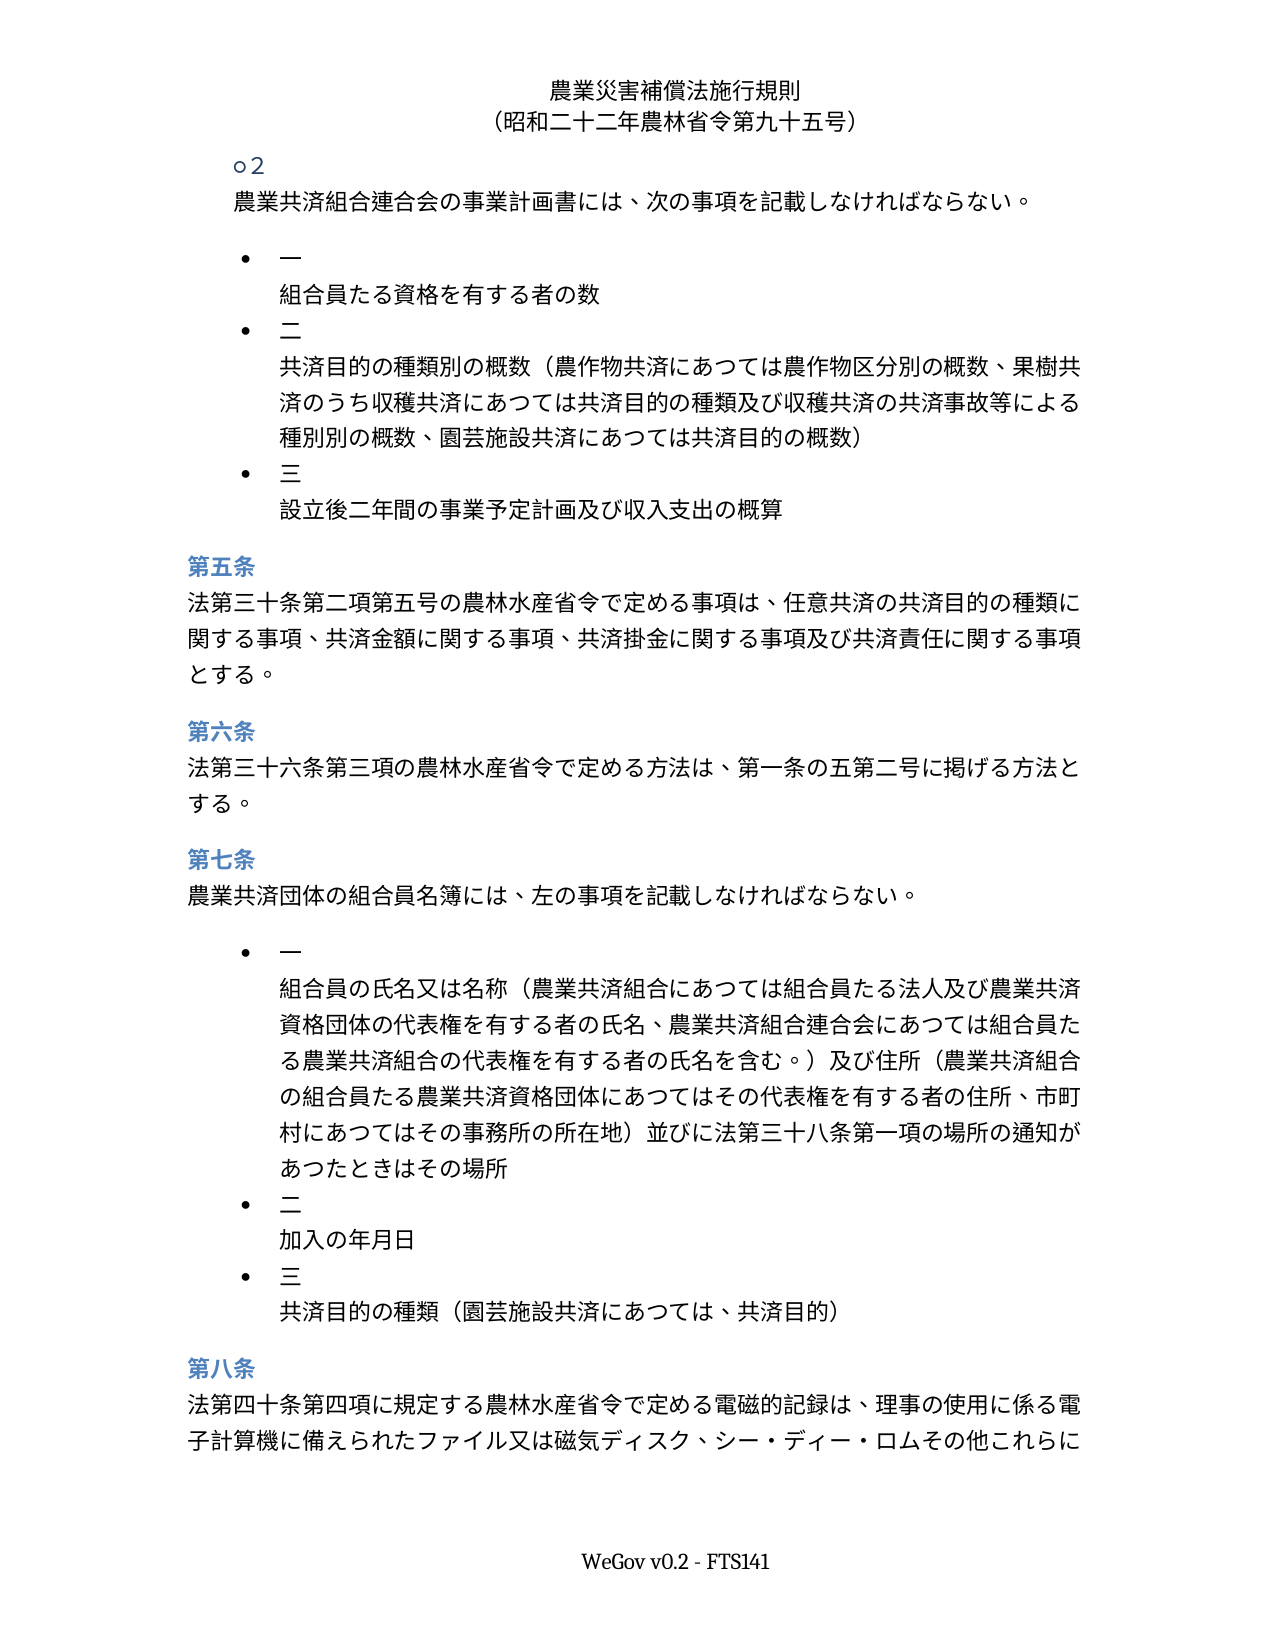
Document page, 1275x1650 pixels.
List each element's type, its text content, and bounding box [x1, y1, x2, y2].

list 一 組合員の氏名又は名称（農業共済組合にあつては組合員たる法人及び農業共済資格団体の代表権を有する者の氏名、農業共済組合連合会にあつては組合員たる農業共済組合の代表権を有する者の氏名を含む。）及び住所（農業共済組合の組合員たる農業共済資格団体にあつてはその代表権を有する者の住所、市町村にあつてはその事務所の所在地）並びに法第三十八条第一項の場所の通知があつたときはその場所 [242, 937, 1087, 1184]
subtitle 第五条 [187, 551, 1087, 582]
subtitle ○２ [233, 150, 1087, 181]
text 法第三十条第二項第五号の農林水産省令で定める事項は、任意共済の共済目的の種類に関する事項、共済金額に関する事項、共済掛金に関する事項及び共済責任に関する事項とする。 [187, 587, 1087, 690]
list 二 加入の年月日 [242, 1188, 1087, 1256]
list 二 共済目的の種類別の概数（農作物共済にあつては農作物区分別の概数、果樹共済のうち収穫共済にあつては共済目的の種類及び収穫共済の共済事故等による種別別の概数、園芸施設共済にあつては共済目的の概数） [242, 314, 1087, 454]
list 三 設立後二年間の事業予定計画及び収入支出の概算 [242, 458, 1087, 526]
list 三 共済目的の種類（園芸施設共済にあつては、共済目的） [242, 1260, 1087, 1328]
text 法第四十条第四項に規定する農林水産省令で定める電磁的記録は、理事の使用に係る電子計算機に備えられたファイル又は磁気ディスク、シー・ディー・ロムその他これらに準ずる方法により一定の情報を確実に記録しておくことができる物をもつて調製するファイルに情報を記録したものとする。 [187, 1389, 1087, 1456]
text 法第三十六条第三項の農林水産省令で定める方法は、第一条の五第二号に掲げる方法とする。 [187, 752, 1087, 819]
text 農業共済団体の組合員名簿には、左の事項を記載しなければならない。 [187, 880, 1087, 911]
text 農業共済組合連合会の事業計画書には、次の事項を記載しなければならない。 [233, 186, 1087, 217]
subtitle 第六条 [187, 716, 1087, 747]
list 一 組合員たる資格を有する者の数 [242, 243, 1087, 310]
subtitle 第八条 [187, 1353, 1087, 1384]
subtitle 第七条 [187, 844, 1087, 876]
